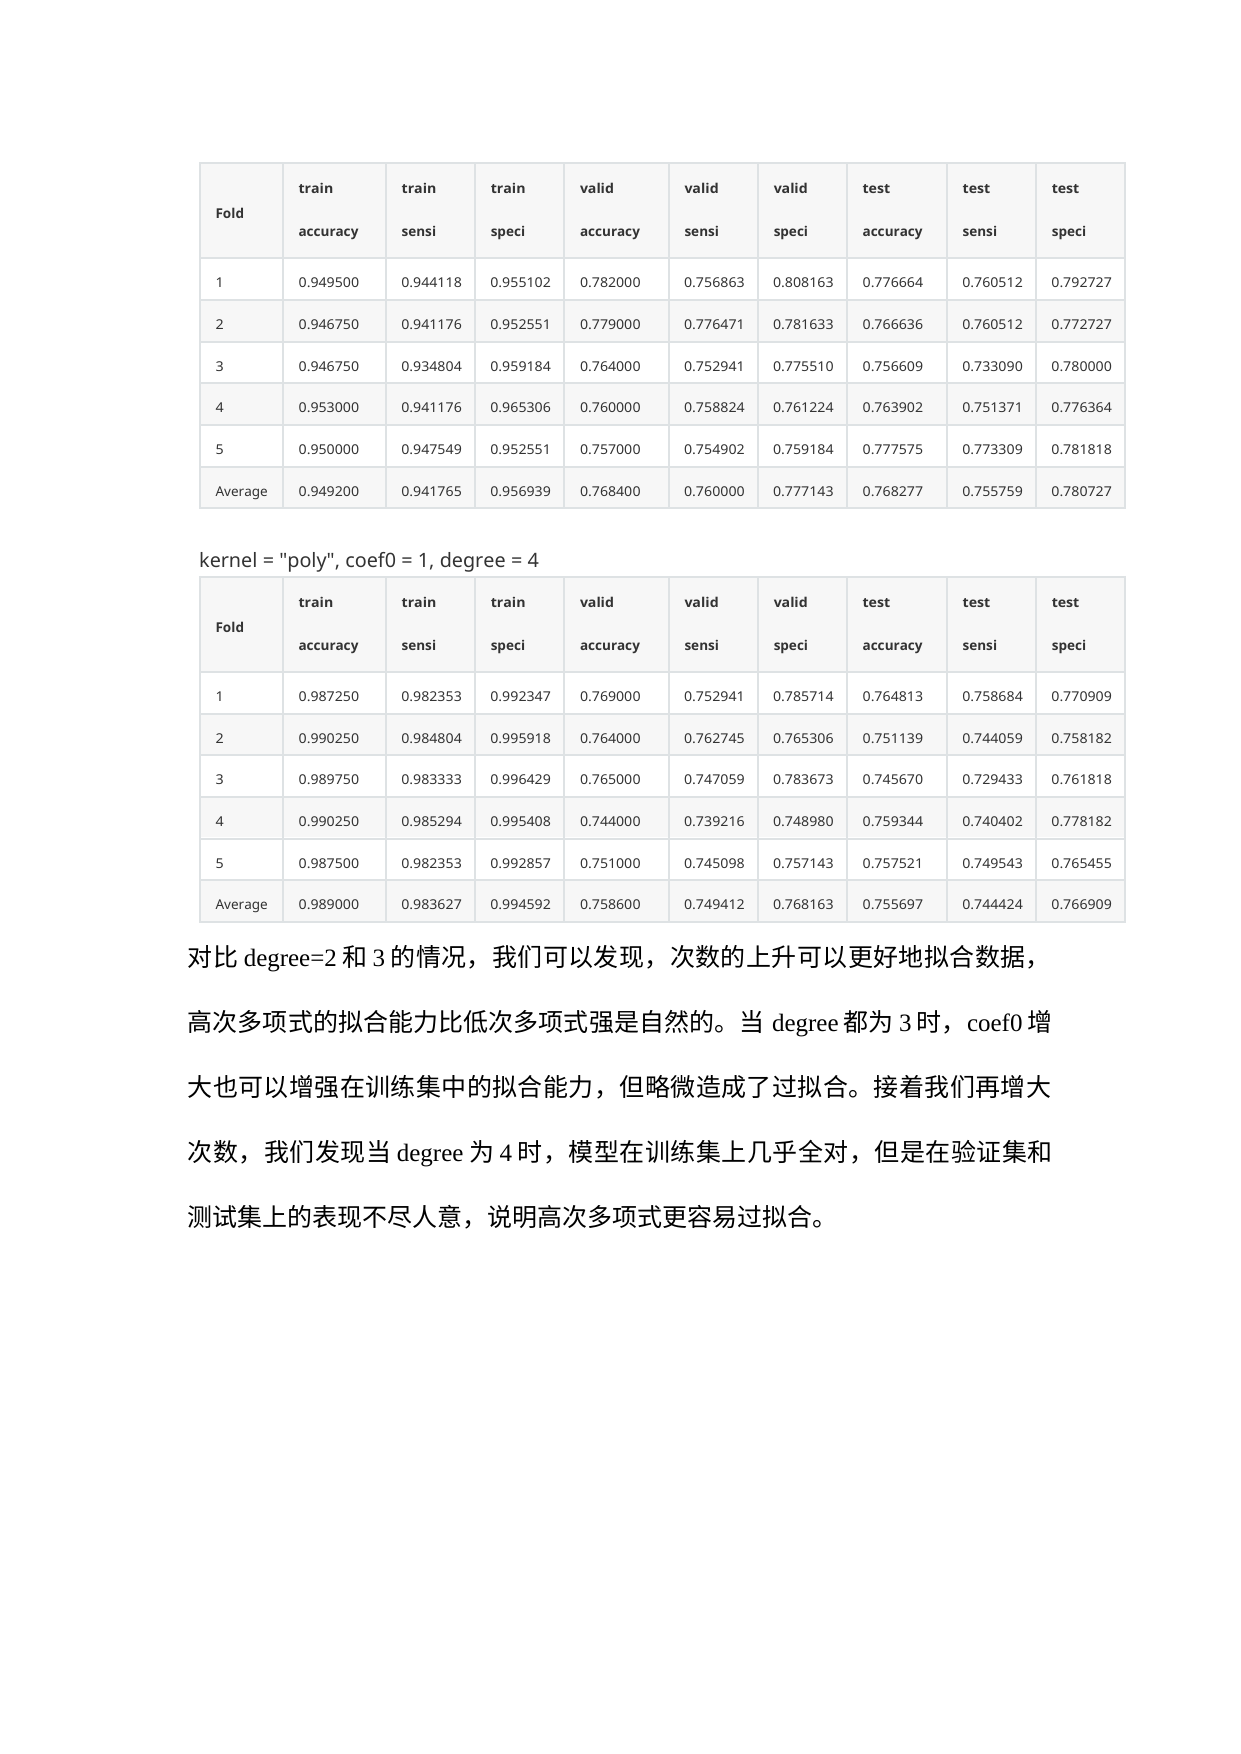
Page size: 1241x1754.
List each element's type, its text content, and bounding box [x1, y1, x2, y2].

table_cell 0.733090 [948, 343, 1035, 382]
table_cell 0.776471 [670, 301, 757, 341]
table_cell 0.758824 [670, 384, 757, 424]
table_cell 2 [201, 301, 282, 341]
table_cell 0.956939 [476, 468, 563, 507]
table_cell 0.764000 [565, 343, 668, 382]
table_cell 0.761818 [1037, 756, 1124, 796]
table_cell 0.985294 [387, 798, 474, 837]
table_cell 0.760000 [670, 468, 757, 507]
table_cell 0.990250 [284, 798, 385, 837]
table_cell 0.766909 [1037, 881, 1124, 921]
table_cell 0.744000 [565, 798, 668, 837]
table_cell 0.749543 [948, 840, 1035, 879]
table_cell 0.755759 [948, 468, 1035, 507]
table_header train sensi [387, 164, 474, 257]
table_cell 0.781818 [1037, 426, 1124, 466]
table_cell 0.952551 [476, 426, 563, 466]
table_cell 1 [201, 673, 282, 712]
table_cell 0.777143 [759, 468, 846, 507]
table_cell Average [201, 468, 282, 507]
table_cell 0.995918 [476, 715, 563, 754]
table_cell 0.761224 [759, 384, 846, 424]
table_cell 0.764000 [565, 715, 668, 754]
table_cell 0.778182 [1037, 798, 1124, 837]
table_cell 0.745098 [670, 840, 757, 879]
table_cell 0.995408 [476, 798, 563, 837]
table_cell 0.762745 [670, 715, 757, 754]
table_cell 0.983333 [387, 756, 474, 796]
table_header train speci [476, 578, 563, 671]
table_cell 0.808163 [759, 259, 846, 299]
table_cell 0.982353 [387, 840, 474, 879]
table_cell 0.950000 [284, 426, 385, 466]
table_cell 0.992347 [476, 673, 563, 712]
table_cell 3 [201, 756, 282, 796]
table_cell 0.768277 [848, 468, 946, 507]
table_cell 0.744059 [948, 715, 1035, 754]
table_cell 0.756863 [670, 259, 757, 299]
table_cell 5 [201, 840, 282, 879]
table_cell 0.953000 [284, 384, 385, 424]
table_cell 0.759184 [759, 426, 846, 466]
table_cell 0.765455 [1037, 840, 1124, 879]
text 对比degree=2和3的情况，我们可以发现，次数的上升可以更好地拟合数据，高次多项式的拟合能力比低次多项式强是自然的。当degree都为3时，coef0增大也可以增强在训练集中的拟合能力，但略微造成了过拟合。接着我们再增大次数，我们发现当degree为4时，模型在训练集上几乎全对，但是在验证集和测试集上的表现不尽人意，说明高次多项式更容易过拟合。 [187, 923, 1053, 1248]
table_cell 0.752941 [670, 343, 757, 382]
table_cell 0.783673 [759, 756, 846, 796]
table_cell 0.751000 [565, 840, 668, 879]
table_cell 0.992857 [476, 840, 563, 879]
table_cell 0.965306 [476, 384, 563, 424]
table_header test speci [1037, 578, 1124, 671]
table_header valid accuracy [565, 164, 668, 257]
table_cell 0.772727 [1037, 301, 1124, 341]
table_cell 2 [201, 715, 282, 754]
table_cell 0.760512 [948, 301, 1035, 341]
table_cell 0.757521 [848, 840, 946, 879]
table_cell 0.776664 [848, 259, 946, 299]
table_cell 0.941176 [387, 384, 474, 424]
table_cell 0.766636 [848, 301, 946, 341]
table_cell 0.763902 [848, 384, 946, 424]
table_cell 0.758182 [1037, 715, 1124, 754]
table_header train accuracy [284, 164, 385, 257]
table_cell 0.990250 [284, 715, 385, 754]
table_cell 0.764813 [848, 673, 946, 712]
table_cell 0.747059 [670, 756, 757, 796]
table_cell Average [201, 881, 282, 921]
table_header test accuracy [848, 164, 946, 257]
table_cell 0.792727 [1037, 259, 1124, 299]
table_cell 0.739216 [670, 798, 757, 837]
table_cell 0.947549 [387, 426, 474, 466]
table_cell 0.760512 [948, 259, 1035, 299]
table_cell 5 [201, 426, 282, 466]
table_header valid speci [759, 578, 846, 671]
table_cell 0.759344 [848, 798, 946, 837]
table_cell 0.749412 [670, 881, 757, 921]
table_header train speci [476, 164, 563, 257]
table_cell 0.770909 [1037, 673, 1124, 712]
table_header valid sensi [670, 164, 757, 257]
table_cell 0.775510 [759, 343, 846, 382]
table_cell 4 [201, 384, 282, 424]
table_cell 0.758684 [948, 673, 1035, 712]
table_cell 0.751371 [948, 384, 1035, 424]
table_cell 0.949500 [284, 259, 385, 299]
table_cell 0.782000 [565, 259, 668, 299]
table_cell 0.765306 [759, 715, 846, 754]
table_header test sensi [948, 164, 1035, 257]
table_cell 0.944118 [387, 259, 474, 299]
table_cell 0.777575 [848, 426, 946, 466]
table_cell 0.989750 [284, 756, 385, 796]
table_cell 0.987500 [284, 840, 385, 879]
table_cell 0.952551 [476, 301, 563, 341]
table_header train sensi [387, 578, 474, 671]
table_cell 0.989000 [284, 881, 385, 921]
table_cell 0.740402 [948, 798, 1035, 837]
table_cell 3 [201, 343, 282, 382]
table_cell 0.955102 [476, 259, 563, 299]
table_cell 0.729433 [948, 756, 1035, 796]
table_cell 0.752941 [670, 673, 757, 712]
table_cell 0.776364 [1037, 384, 1124, 424]
table_header train accuracy [284, 578, 385, 671]
table_cell 0.765000 [565, 756, 668, 796]
table_cell 4 [201, 798, 282, 837]
table_cell 0.768400 [565, 468, 668, 507]
table_cell 0.785714 [759, 673, 846, 712]
table_cell 0.779000 [565, 301, 668, 341]
table_cell 0.769000 [565, 673, 668, 712]
table_cell 0.755697 [848, 881, 946, 921]
table_header Fold [201, 578, 282, 671]
table_cell 0.987250 [284, 673, 385, 712]
table_cell 0.780000 [1037, 343, 1124, 382]
table_header test accuracy [848, 578, 946, 671]
table_header valid accuracy [565, 578, 668, 671]
text kernel = "poly", coef0 = 1, degree = 4 [199, 543, 1053, 576]
table_cell 0.982353 [387, 673, 474, 712]
table_cell 0.773309 [948, 426, 1035, 466]
table_cell 0.754902 [670, 426, 757, 466]
table_cell 0.751139 [848, 715, 946, 754]
table_header test speci [1037, 164, 1124, 257]
table_cell 0.996429 [476, 756, 563, 796]
table_cell 0.748980 [759, 798, 846, 837]
table_cell 0.756609 [848, 343, 946, 382]
table_cell 0.959184 [476, 343, 563, 382]
table_cell 0.780727 [1037, 468, 1124, 507]
table_cell 0.941176 [387, 301, 474, 341]
table_cell 0.946750 [284, 301, 385, 341]
table_cell 0.983627 [387, 881, 474, 921]
table_cell 0.744424 [948, 881, 1035, 921]
table_cell 0.934804 [387, 343, 474, 382]
table_cell 0.768163 [759, 881, 846, 921]
table_cell 0.745670 [848, 756, 946, 796]
table_header valid speci [759, 164, 846, 257]
table_header Fold [201, 164, 282, 257]
table_cell 0.941765 [387, 468, 474, 507]
table_cell 0.758600 [565, 881, 668, 921]
table_cell 1 [201, 259, 282, 299]
table_cell 0.984804 [387, 715, 474, 754]
table_cell 0.994592 [476, 881, 563, 921]
table_cell 0.946750 [284, 343, 385, 382]
table_cell 0.757143 [759, 840, 846, 879]
table_cell 0.949200 [284, 468, 385, 507]
table_header valid sensi [670, 578, 757, 671]
table_cell 0.781633 [759, 301, 846, 341]
table_cell 0.760000 [565, 384, 668, 424]
table_header test sensi [948, 578, 1035, 671]
table_cell 0.757000 [565, 426, 668, 466]
